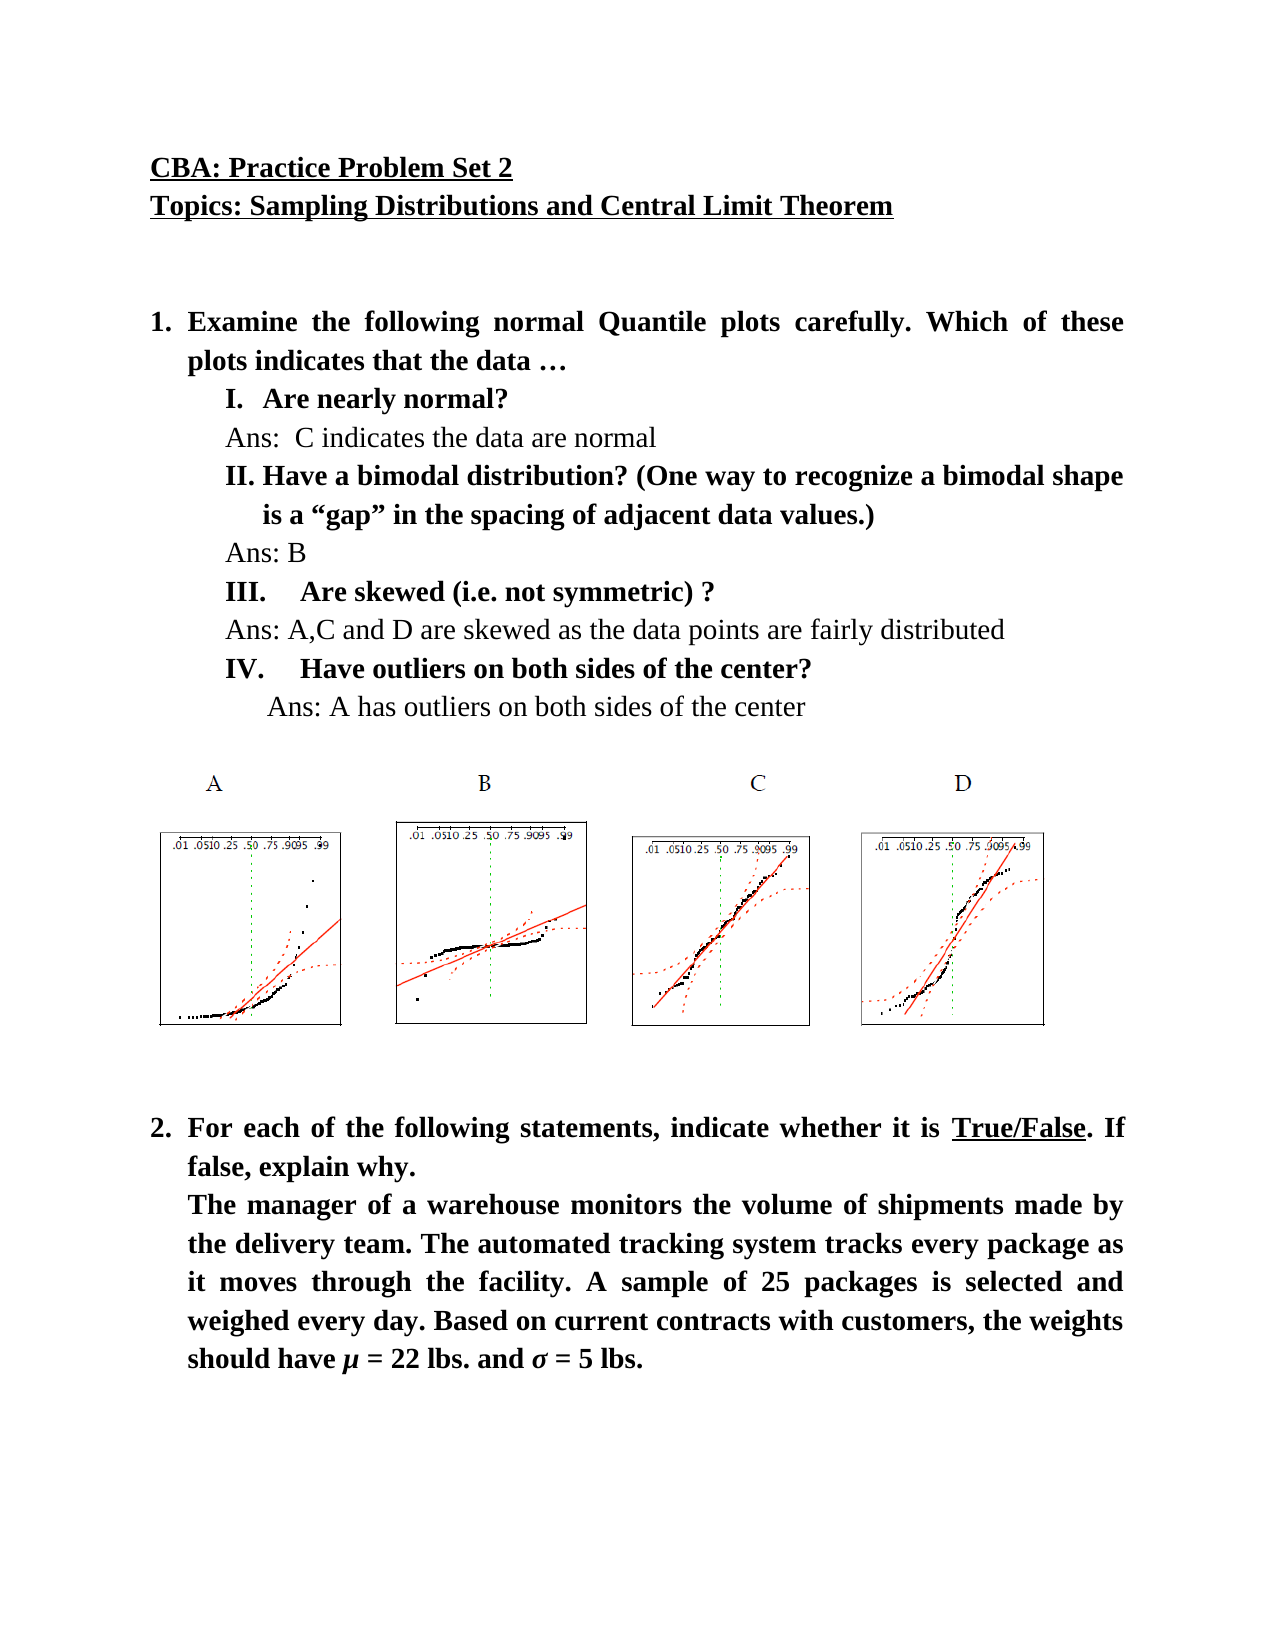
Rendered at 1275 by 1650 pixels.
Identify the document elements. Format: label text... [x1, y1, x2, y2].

text Topics: Sampling Distributions and Central Limit Theorem [150, 188, 1125, 222]
list For each of the following statements, indicate whether it is True/False. If false, explain why. [150, 1110, 1125, 1182]
text The manager of a warehouse monitors the volume of shipments made by the delivery team. The automated tracking system tracks every package as it moves through the facility. A sample of 25 packages is selected and weighed every day. Based on current contracts with customers, the weights should have μ = 22 lbs. and σ = 5 lbs. [187, 1187, 1125, 1375]
text Ans: A,C and D are skewed as the data points are fairly distributed [225, 612, 1125, 646]
list Have outliers on both sides of the center? [225, 651, 1125, 684]
text Ans: C indicates the data are normal [225, 420, 1125, 453]
text Ans: B [225, 535, 1125, 569]
list Have a bimodal distribution? (One way to recognize a bimodal shape is a “gap” in the spacing of adjacent data values.) [225, 458, 1125, 530]
list Examine the following normal Quantile plots carefully. Which of these plots indicates that the data … [150, 304, 1125, 376]
text Ans: A has outliers on both sides of the center [150, 689, 1125, 723]
list Are nearly normal? [225, 381, 1125, 415]
list Are skewed (i.e. not symmetric) ? [225, 574, 1125, 607]
text CBA: Practice Problem Set 2 [150, 150, 1125, 183]
